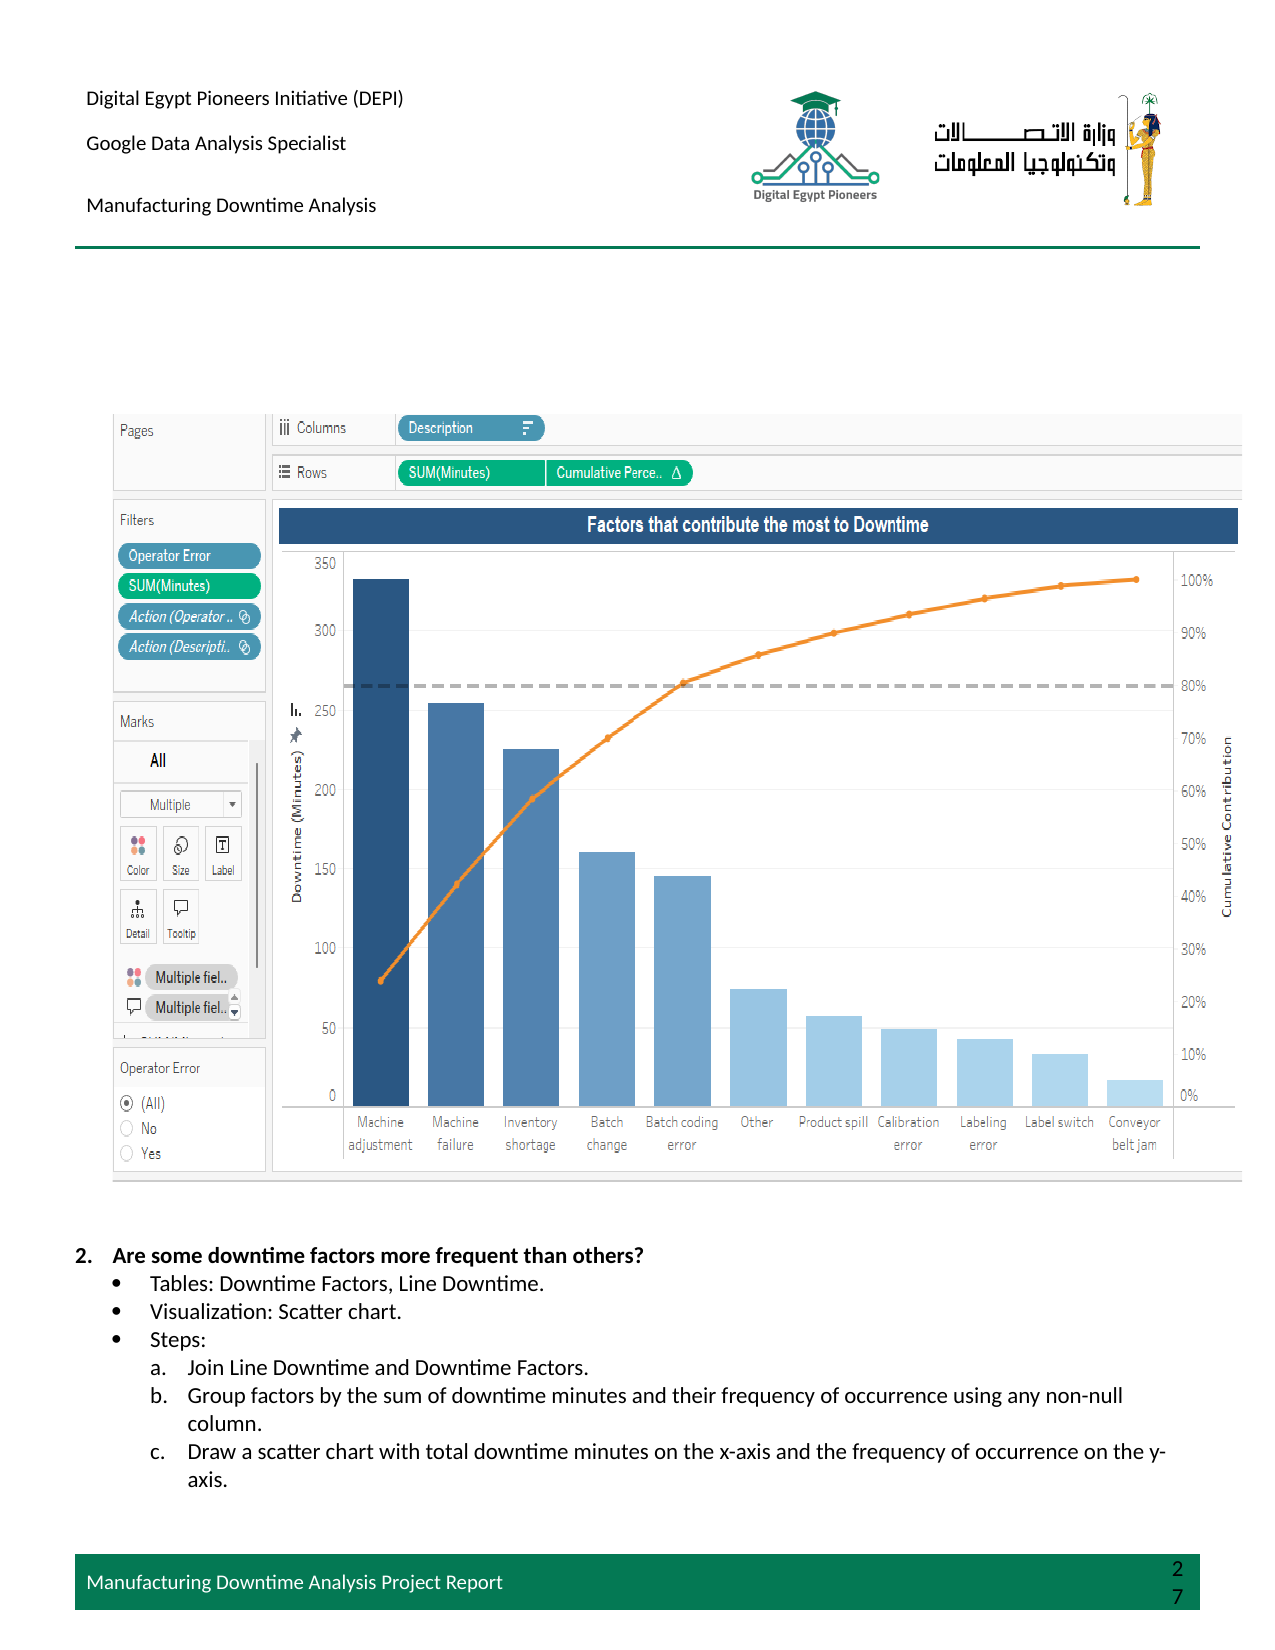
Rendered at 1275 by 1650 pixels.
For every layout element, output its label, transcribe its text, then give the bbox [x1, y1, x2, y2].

list Join Line Downtime and Downtime Factors. [150, 1353, 1200, 1381]
picture [751, 88, 880, 207]
list Group factors by the sum of downtime minutes and their frequency of occurrence using any non-null column. [150, 1381, 1200, 1437]
list Tables: Downtime Factors, Line Downtime. [112, 1269, 1200, 1297]
picture [112, 414, 1243, 1182]
list Draw a scatter chart with total downtime minutes on the x-axis and the frequency of occurrence on the y-axis. [150, 1437, 1200, 1493]
list Are some downtime factors more frequent than others? [75, 1241, 1200, 1269]
list Steps: [112, 1325, 1200, 1353]
picture [915, 75, 1176, 221]
list Visualization: Scatter chart. [112, 1297, 1200, 1325]
